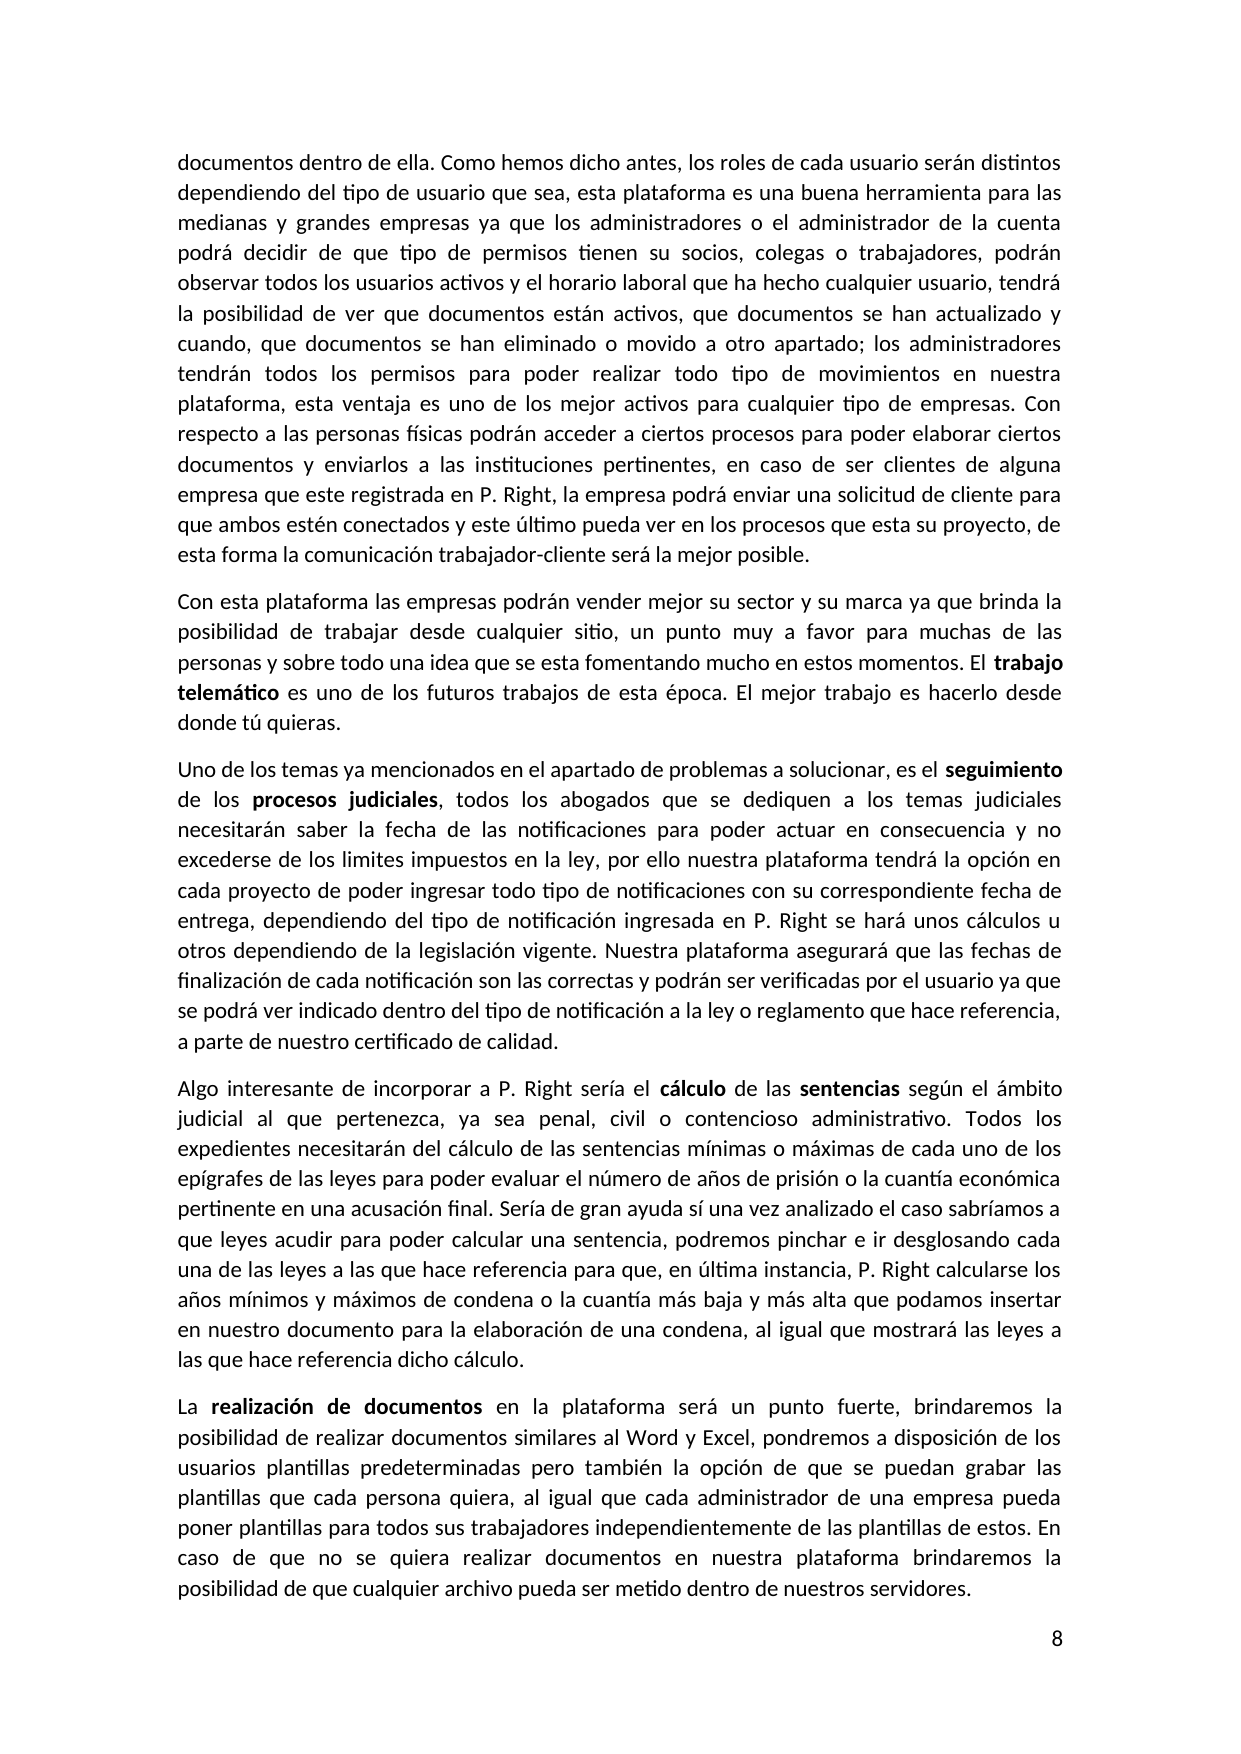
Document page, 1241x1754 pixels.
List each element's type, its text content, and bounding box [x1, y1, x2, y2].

text Algo interesante de incorporar a P. Right sería el cálculo de las sentencias según el ámbito judicial al que pertenezca, ya sea penal, civil o contencioso administrativo. Todos los expedientes necesitarán del cálculo de las sentencias mínimas o máximas de cada uno de los epígrafes de las leyes para poder evaluar el número de años de prisión o la cuantía económica pertinente en una acusación final. Sería de gran ayuda sí una vez analizado el caso sabríamos a que leyes acudir para poder calcular una sentencia, podremos pinchar e ir desglosando cada una de las leyes a las que hace referencia para que, en última instancia, P. Right calcularse los años mínimos y máximos de condena o la cuantía más baja y más alta que podamos insertar en nuestro documento para la elaboración de una condena, al igual que mostrará las leyes a las que hace referencia dicho cálculo. [177, 1074, 1063, 1373]
text Uno de los temas ya mencionados en el apartado de problemas a solucionar, es el seguimiento de los procesos judiciales, todos los abogados que se dediquen a los temas judiciales necesitarán saber la fecha de las notificaciones para poder actuar en consecuencia y no excederse de los limites impuestos en la ley, por ello nuestra plataforma tendrá la opción en cada proyecto de poder ingresar todo tipo de notificaciones con su correspondiente fecha de entrega, dependiendo del tipo de notificación ingresada en P. Right se hará unos cálculos u otros dependiendo de la legislación vigente. Nuestra plataforma asegurará que las fechas de finalización de cada notificación son las correctas y podrán ser verificadas por el usuario ya que se podrá ver indicado dentro del tipo de notificación a la ley o reglamento que hace referencia, a parte de nuestro certificado de calidad. [177, 755, 1063, 1055]
text Con esta plataforma las empresas podrán vender mejor su sector y su marca ya que brinda la posibilidad de trabajar desde cualquier sitio, un punto muy a favor para muchas de las personas y sobre todo una idea que se esta fomentando mucho en estos momentos. El trabajo telemático es uno de los futuros trabajos de esta época. El mejor trabajo es hacerlo desde donde tú quieras. [177, 587, 1063, 736]
text La realización de documentos en la plataforma será un punto fuerte, brindaremos la posibilidad de realizar documentos similares al Word y Excel, pondremos a disposición de los usuarios plantillas predeterminadas pero también la opción de que se puedan grabar las plantillas que cada persona quiera, al igual que cada administrador de una empresa pueda poner plantillas para todos sus trabajadores independientemente de las plantillas de estos. En caso de que no se quiera realizar documentos en nuestra plataforma brindaremos la posibilidad de que cualquier archivo pueda ser metido dentro de nuestros servidores. [177, 1392, 1063, 1602]
